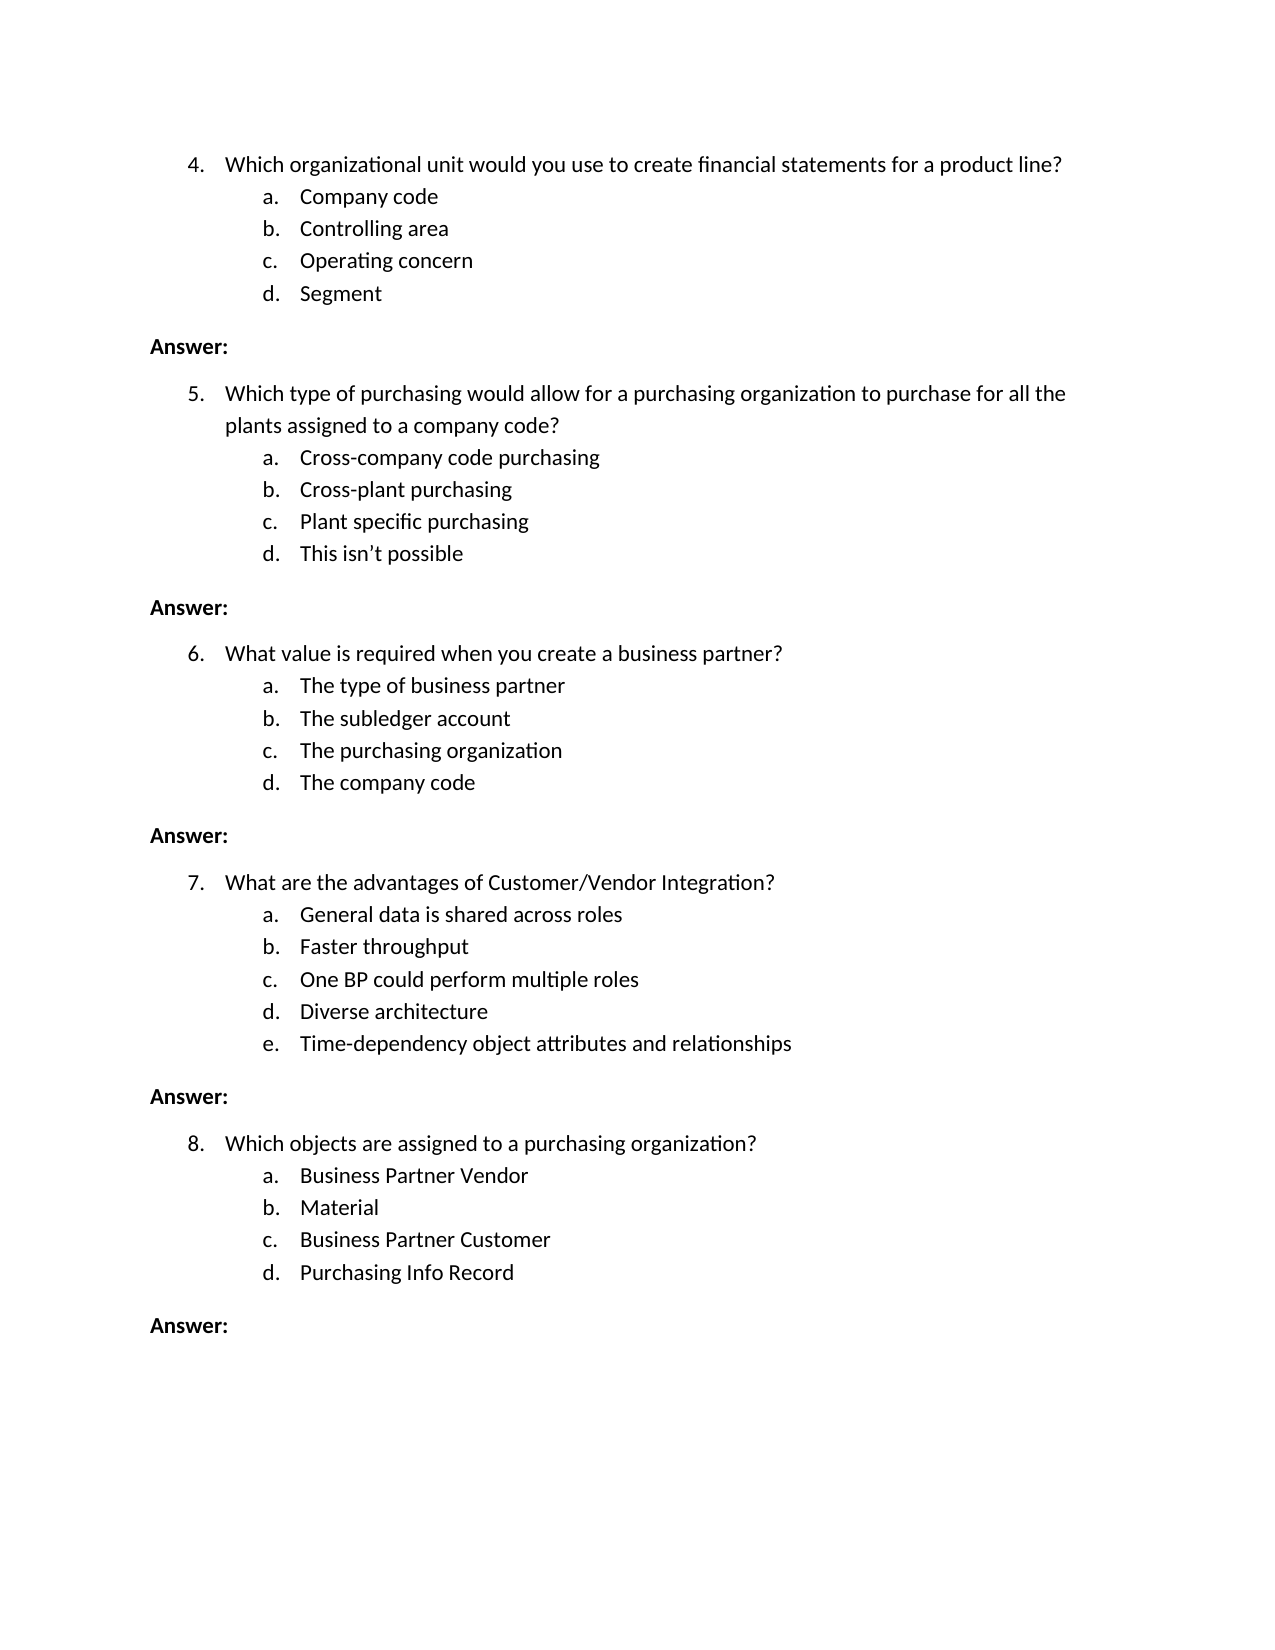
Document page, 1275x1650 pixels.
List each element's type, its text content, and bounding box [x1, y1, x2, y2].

list Business Partner Vendor [262, 1161, 1125, 1189]
list Which type of purchasing would allow for a purchasing organization to purchase for all the plants assigned to a company code? [187, 379, 1125, 439]
list General data is shared across roles [262, 900, 1125, 928]
list Operating concern [262, 247, 1125, 274]
list Which organizational unit would you use to create financial statements for a product line? [187, 150, 1125, 178]
list The type of business partner [262, 672, 1125, 700]
list Diverse architecture [262, 997, 1125, 1025]
text Answer: [150, 1082, 1125, 1110]
list Segment [262, 279, 1125, 307]
list Cross-company code purchasing [262, 443, 1125, 471]
list One BP could perform multiple roles [262, 965, 1125, 993]
list Plant specific purchasing [262, 507, 1125, 535]
text Answer: [150, 593, 1125, 621]
list What value is required when you create a business partner? [187, 639, 1125, 667]
list Material [262, 1193, 1125, 1221]
text Answer: [150, 332, 1125, 360]
list The company code [262, 768, 1125, 796]
list Which objects are assigned to a purchasing organization? [187, 1129, 1125, 1157]
list The subledger account [262, 704, 1125, 732]
list Cross-plant purchasing [262, 475, 1125, 503]
list Controlling area [262, 214, 1125, 242]
text Answer: [150, 821, 1125, 849]
list Purchasing Info Record [262, 1258, 1125, 1286]
list This isn’t possible [262, 539, 1125, 568]
list Faster throughput [262, 932, 1125, 961]
list Time-dependency object attributes and relationships [262, 1029, 1125, 1057]
list Company code [262, 182, 1125, 210]
list The purchasing organization [262, 736, 1125, 764]
text Answer: [150, 1311, 1125, 1339]
list Business Partner Customer [262, 1226, 1125, 1253]
list What are the advantages of Customer/Vendor Integration? [187, 868, 1125, 896]
